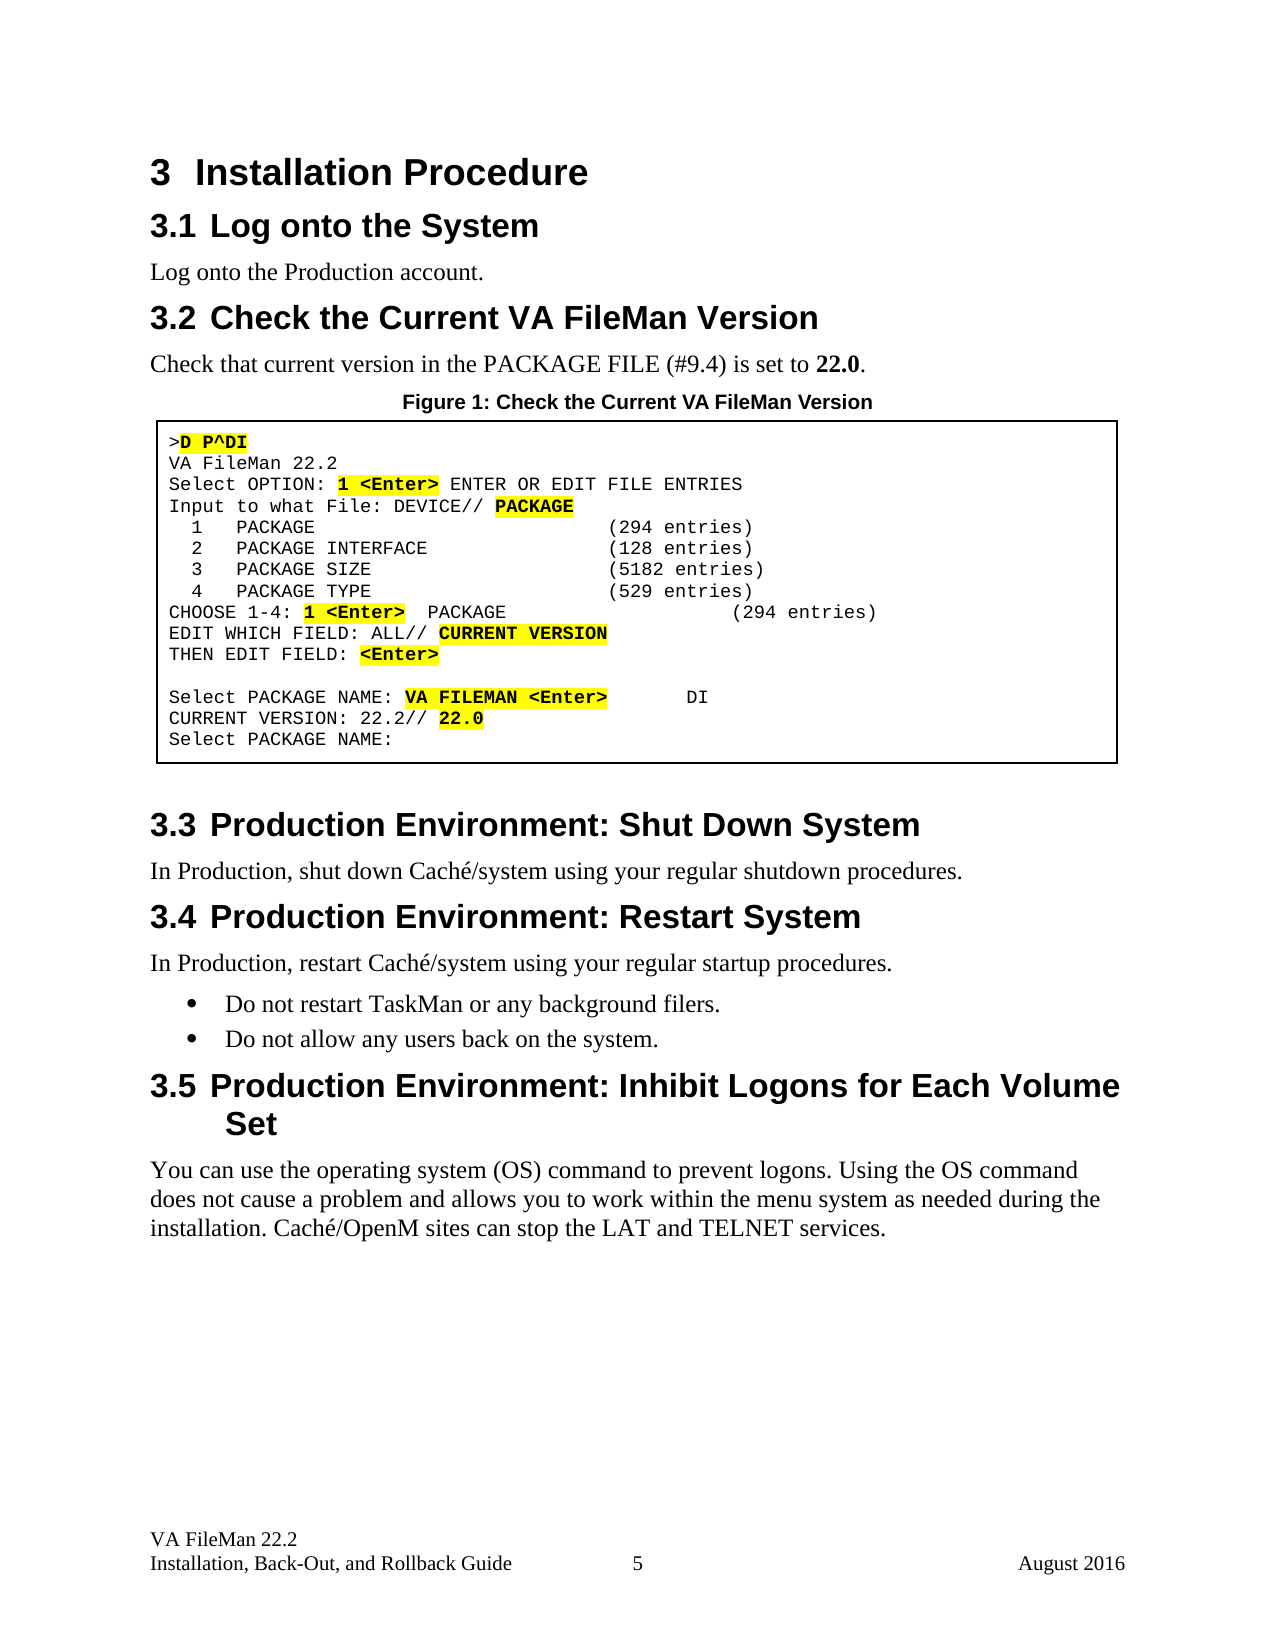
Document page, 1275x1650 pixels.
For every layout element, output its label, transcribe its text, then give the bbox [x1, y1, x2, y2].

text In Production, shut down Caché/system using your regular shutdown procedures. [150, 856, 1125, 885]
text VA FileMan 22.2 [158, 441, 1116, 463]
text CURRENT VERSION: 22.2// 22.0 [158, 696, 439, 718]
text Select PACKAGE NAME: VA FILEMAN <Enter> DI [158, 675, 1116, 696]
text 4 PACKAGE TYPE (529 entries) [158, 569, 1116, 590]
text THEN EDIT FIELD: <Enter> [158, 633, 1116, 666]
text 3 PACKAGE SIZE (5182 entries) [158, 548, 1116, 569]
text CURRENT VERSION: 22.2// 22.0 [484, 696, 1116, 718]
text You can use the operating system (OS) command to prevent logons. Using the OS command does not cause a problem and allows you to work within the menu system as needed during the installation. Caché/OpenM sites can stop the LAT and TELNET services. [150, 1155, 1125, 1241]
subtitle Production Environment: Restart System [150, 897, 1125, 936]
subtitle Production Environment: Inhibit Logons for Each Volume Set [150, 1066, 1125, 1143]
text Log onto the Production account. [150, 257, 1125, 285]
text Input to what File: DEVICE// PACKAGE [158, 484, 1116, 505]
text Select PACKAGE NAME: [158, 718, 1116, 762]
text Do not allow any users back on the system. [187, 1024, 1125, 1053]
text Do not restart TaskMan or any background filers. [187, 989, 1125, 1018]
text Check that current version in the PACKAGE FILE (#9.4) is set to 22.0. [150, 349, 1125, 377]
subtitle Production Environment: Shut Down System [150, 805, 1125, 844]
subtitle Check the Current VA FileMan Version [150, 298, 1125, 336]
text 2 PACKAGE INTERFACE (128 entries) [158, 526, 1116, 548]
subtitle Installation Procedure [150, 150, 1125, 193]
text Select OPTION: 1 <Enter> ENTER OR EDIT FILE ENTRIES [158, 463, 1116, 484]
subtitle Log onto the System [150, 206, 1125, 244]
text 1 PACKAGE (294 entries) [158, 505, 1116, 526]
text In Production, restart Caché/system using your regular startup procedures. [150, 948, 1125, 977]
text >D P^DI [158, 422, 1116, 441]
text EDIT WHICH FIELD: ALL// CURRENT VERSION [158, 611, 1116, 633]
text Figure 1: Check the Current VA FileMan Version [150, 390, 1125, 414]
text CHOOSE 1-4: 1 <Enter> PACKAGE (294 entries) [158, 590, 1116, 611]
